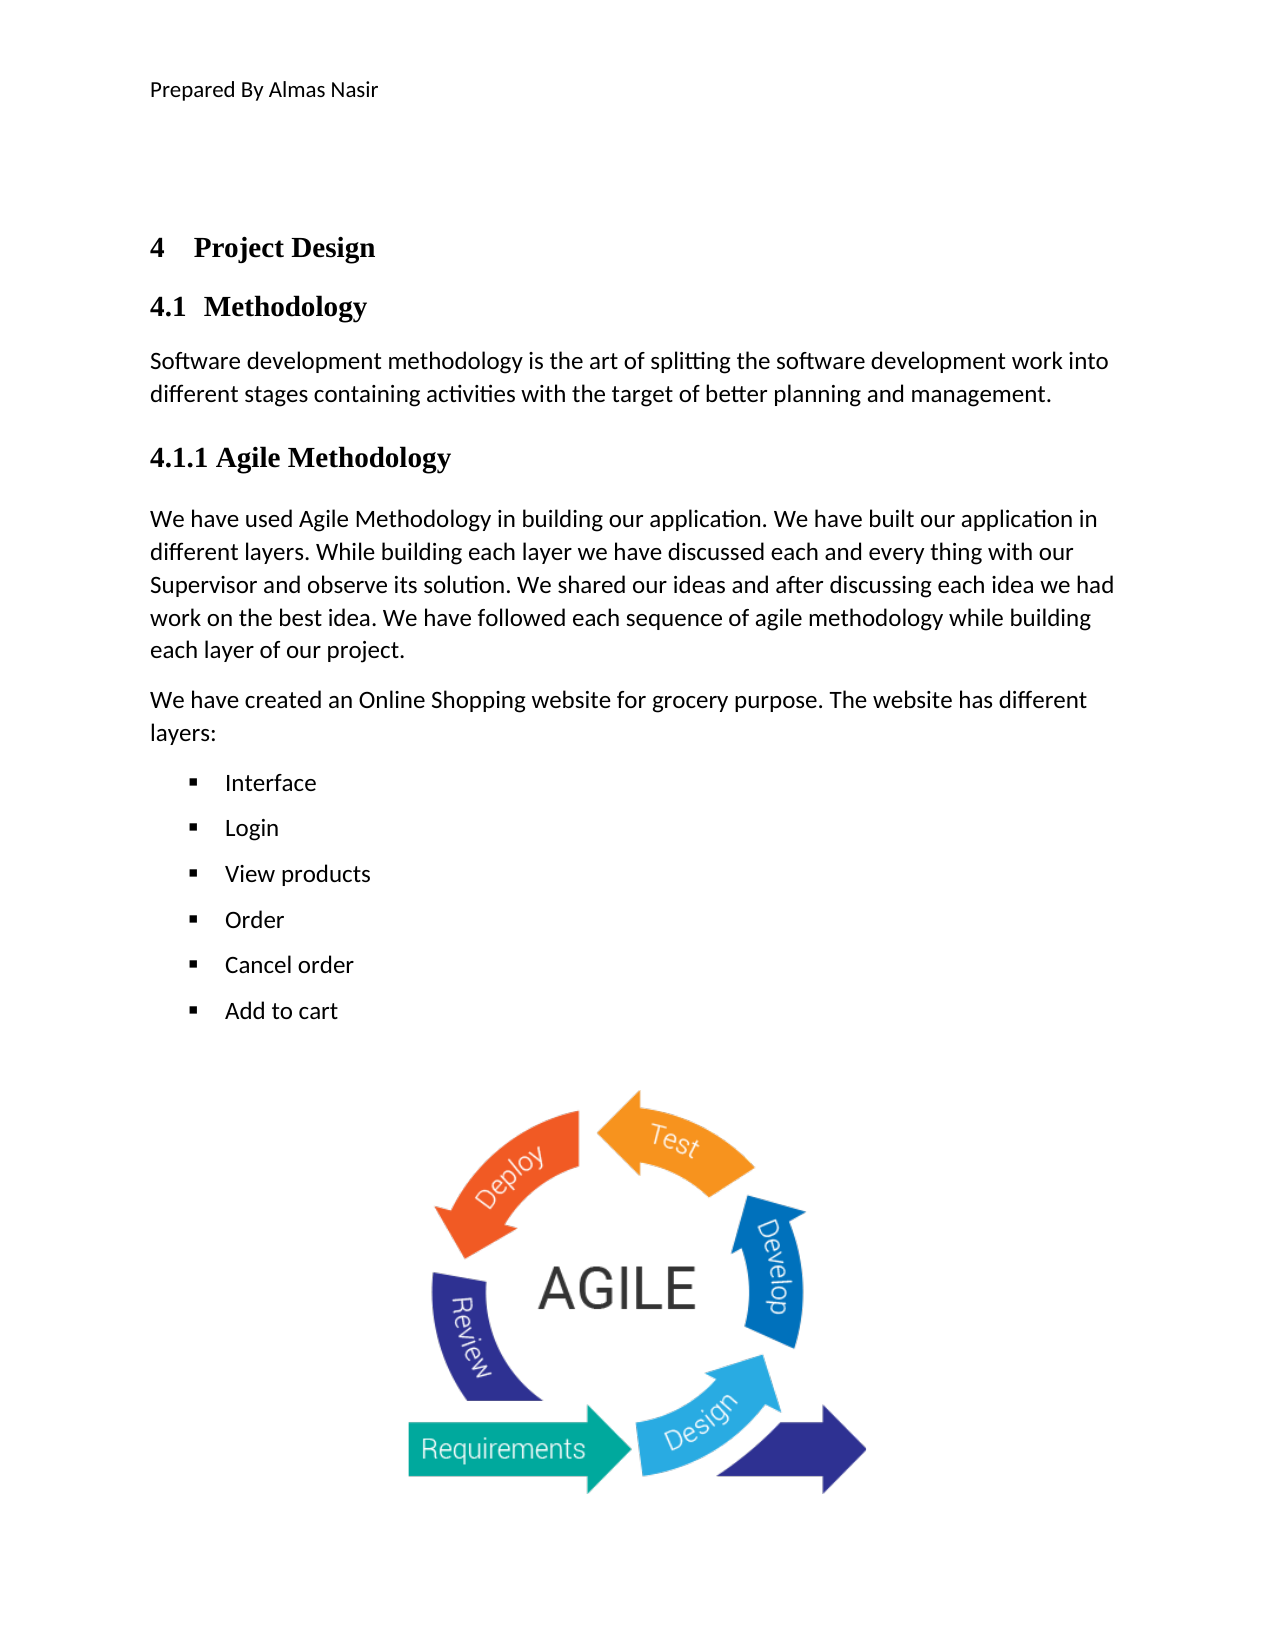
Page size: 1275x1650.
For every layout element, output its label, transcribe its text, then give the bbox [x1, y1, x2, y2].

list Login [187, 812, 1125, 843]
list Order [187, 904, 1125, 934]
subtitle 4.1.1 Agile Methodology [150, 440, 1125, 474]
text Software development methodology is the art of splitting the software development work into different stages containing activities with the target of better planning and management. [150, 345, 1125, 409]
subtitle Methodology [150, 289, 1125, 322]
text We have created an Online Shopping website for grocery purpose. The website has different layers: [150, 684, 1125, 748]
list Cancel order [187, 950, 1125, 980]
list Add to cart [187, 995, 1125, 1026]
picture [408, 1090, 867, 1494]
list Interface [187, 767, 1125, 797]
list View products [187, 858, 1125, 889]
subtitle 4 Project Design [150, 230, 1125, 264]
text We have used Agile Methodology in building our application. We have built our application in different layers. While building each layer we have discussed each and every thing with our Supervisor and observe its solution. We shared our ideas and after discussing each idea we had work on the best idea. We have followed each sequence of agile methodology while building each layer of our project. [150, 503, 1125, 665]
